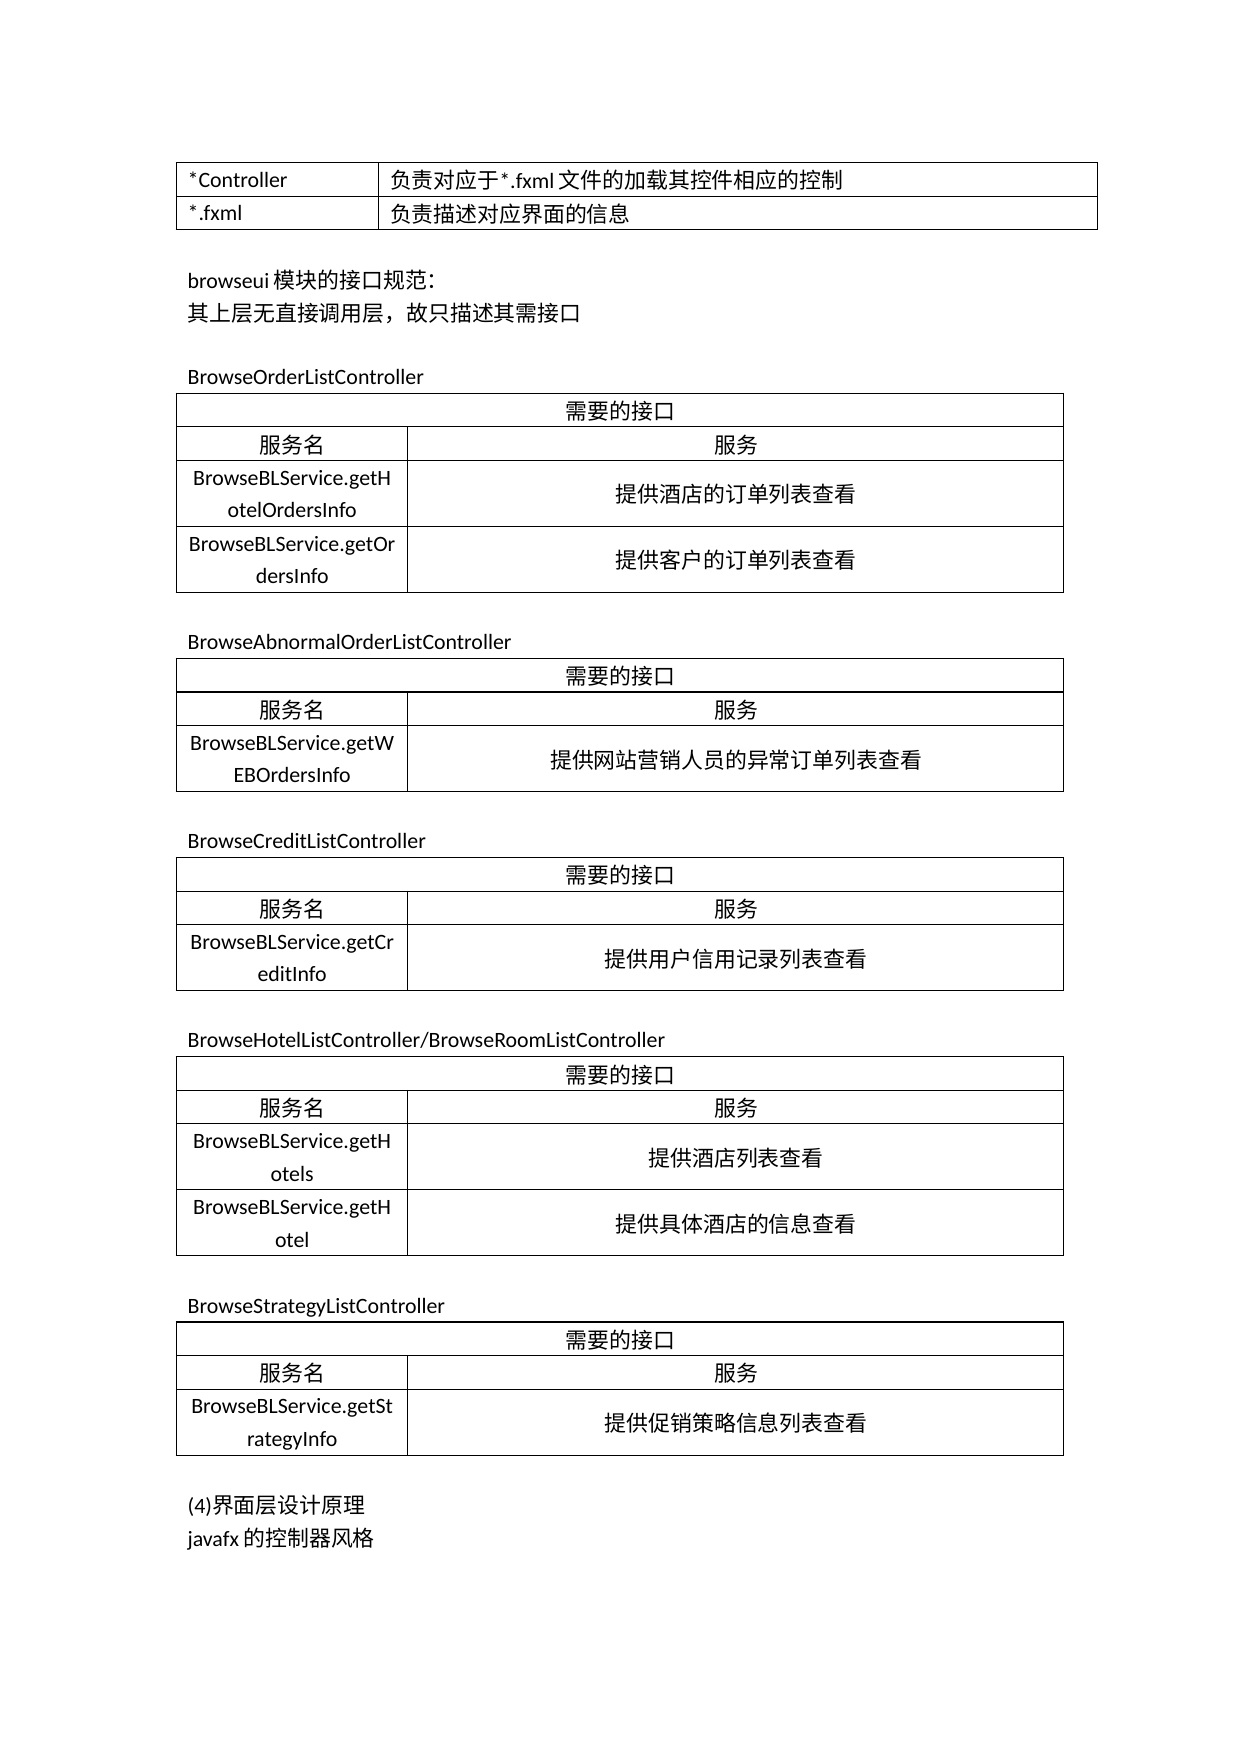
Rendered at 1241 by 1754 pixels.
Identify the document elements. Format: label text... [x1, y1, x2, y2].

list BrowseStrategyListController [187, 1289, 1053, 1321]
table_cell 提供酒店列表查看 [408, 1124, 1063, 1189]
table_cell 服务名 [177, 1356, 407, 1388]
table_cell *Controller [177, 163, 378, 196]
list browseui模块的接口规范： [187, 263, 1053, 295]
table_cell 提供网站营销人员的异常订单列表查看 [408, 726, 1063, 791]
list BrowseCreditListController [187, 824, 1053, 857]
list 其上层无直接调用层，故只描述其需接口 [187, 295, 1053, 328]
table_cell 负责对应于*.fxml文件的加载其控件相应的控制 [379, 163, 1097, 196]
table_cell 服务名 [177, 693, 407, 725]
table_cell 提供用户信用记录列表查看 [408, 925, 1063, 990]
list BrowseAbnormalOrderListController [187, 625, 1053, 658]
list BrowseHotelListController/BrowseRoomListController [187, 1024, 1053, 1056]
table_header 需要的接口 [177, 659, 1063, 691]
table_cell 服务 [408, 892, 1063, 924]
list (4)界面层设计原理 [187, 1488, 1053, 1521]
table_header 需要的接口 [177, 858, 1063, 891]
table_cell BrowseBLService.getHotelOrdersInfo [177, 461, 407, 526]
table_header 需要的接口 [177, 1057, 1063, 1090]
list BrowseOrderListController [187, 360, 1053, 393]
table_cell BrowseBLService.getStrategyInfo [177, 1390, 407, 1454]
table_header 需要的接口 [177, 1323, 1063, 1355]
table_cell 服务名 [177, 892, 407, 924]
table_cell BrowseBLService.getHotels [177, 1124, 407, 1189]
table_header 需要的接口 [177, 394, 1063, 426]
table_cell 服务 [408, 693, 1063, 725]
table_cell 服务名 [177, 427, 407, 460]
table_cell 负责描述对应界面的信息 [379, 197, 1097, 229]
table_cell *.fxml [177, 197, 378, 229]
list javafx的控制器风格 [187, 1521, 1053, 1553]
table_cell BrowseBLService.getWEBOrdersInfo [177, 726, 407, 791]
table_cell 服务 [408, 1091, 1063, 1123]
table_cell BrowseBLService.getOrdersInfo [177, 527, 407, 592]
table_cell 提供促销策略信息列表查看 [408, 1390, 1063, 1454]
table_cell 提供具体酒店的信息查看 [408, 1190, 1063, 1255]
table_cell BrowseBLService.getCreditInfo [177, 925, 407, 990]
table_cell 服务 [408, 1356, 1063, 1388]
table_cell BrowseBLService.getHotel [177, 1190, 407, 1255]
table_cell 服务 [408, 427, 1063, 460]
table_cell 提供客户的订单列表查看 [408, 527, 1063, 592]
table_cell 服务名 [177, 1091, 407, 1123]
table_cell 提供酒店的订单列表查看 [408, 461, 1063, 526]
